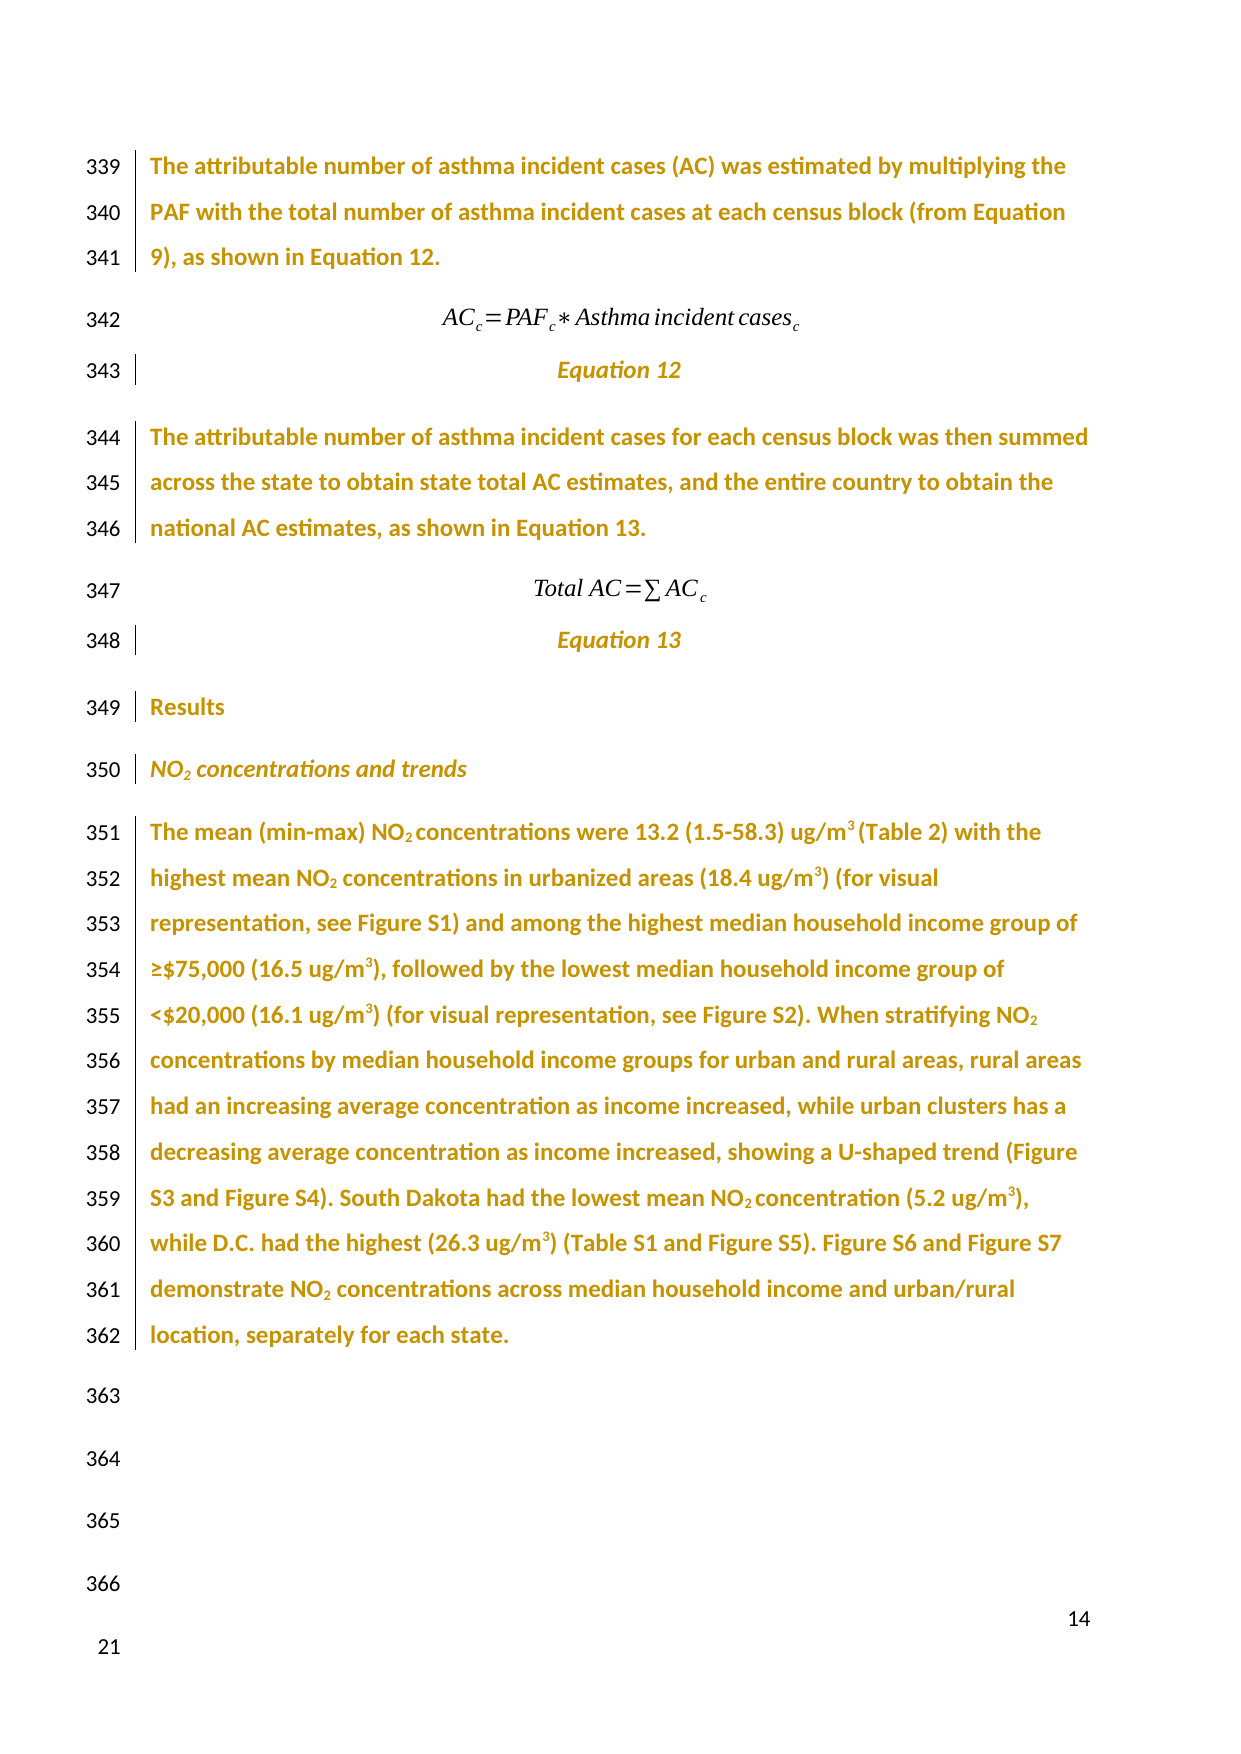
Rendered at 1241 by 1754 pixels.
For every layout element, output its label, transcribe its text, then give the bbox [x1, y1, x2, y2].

text NO2 concentrations and trends [150, 754, 1090, 784]
text The attributable number of asthma incident cases for each census block was then summed across the state to obtain state total AC estimates, and the entire country to obtain the national AC estimates, as shown in Equation 13. [150, 421, 1090, 543]
text Equation 13 [150, 625, 1090, 655]
text The mean (min-max) NO2 concentrations were 13.2 (1.5-58.3) ug/m3 (Table 2) with the highest mean NO2 concentrations in urbanized areas (18.4 ug/m3) (for visual representation, see Figure S1) and among the highest median household income group of ≥$75,000 (16.5 ug/m3), followed by the lowest median household income group of <$20,000 (16.1 ug/m3) (for visual representation, see Figure S2). When stratifying NO2 concentrations by median household income groups for urban and rural areas, rural areas had an increasing average concentration as income increased, while urban clusters has a decreasing average concentration as income increased, showing a U-shaped trend (Figure S3 and Figure S4). South Dakota had the lowest mean NO2 concentration (5.2 ug/m3), while D.C. had the highest (26.3 ug/m3) (Table S1 and Figure S5). Figure S6 and Figure S7 demonstrate NO2 concentrations across median household income and urban/rural location, separately for each state. [150, 816, 1090, 1349]
text Results [150, 691, 1090, 722]
text The attributable number of asthma incident cases (AC) was estimated by multiplying the PAF with the total number of asthma incident cases at each census block (from Equation 9), as shown in Equation 12. [150, 150, 1090, 272]
text Equation 12 [150, 354, 1090, 384]
